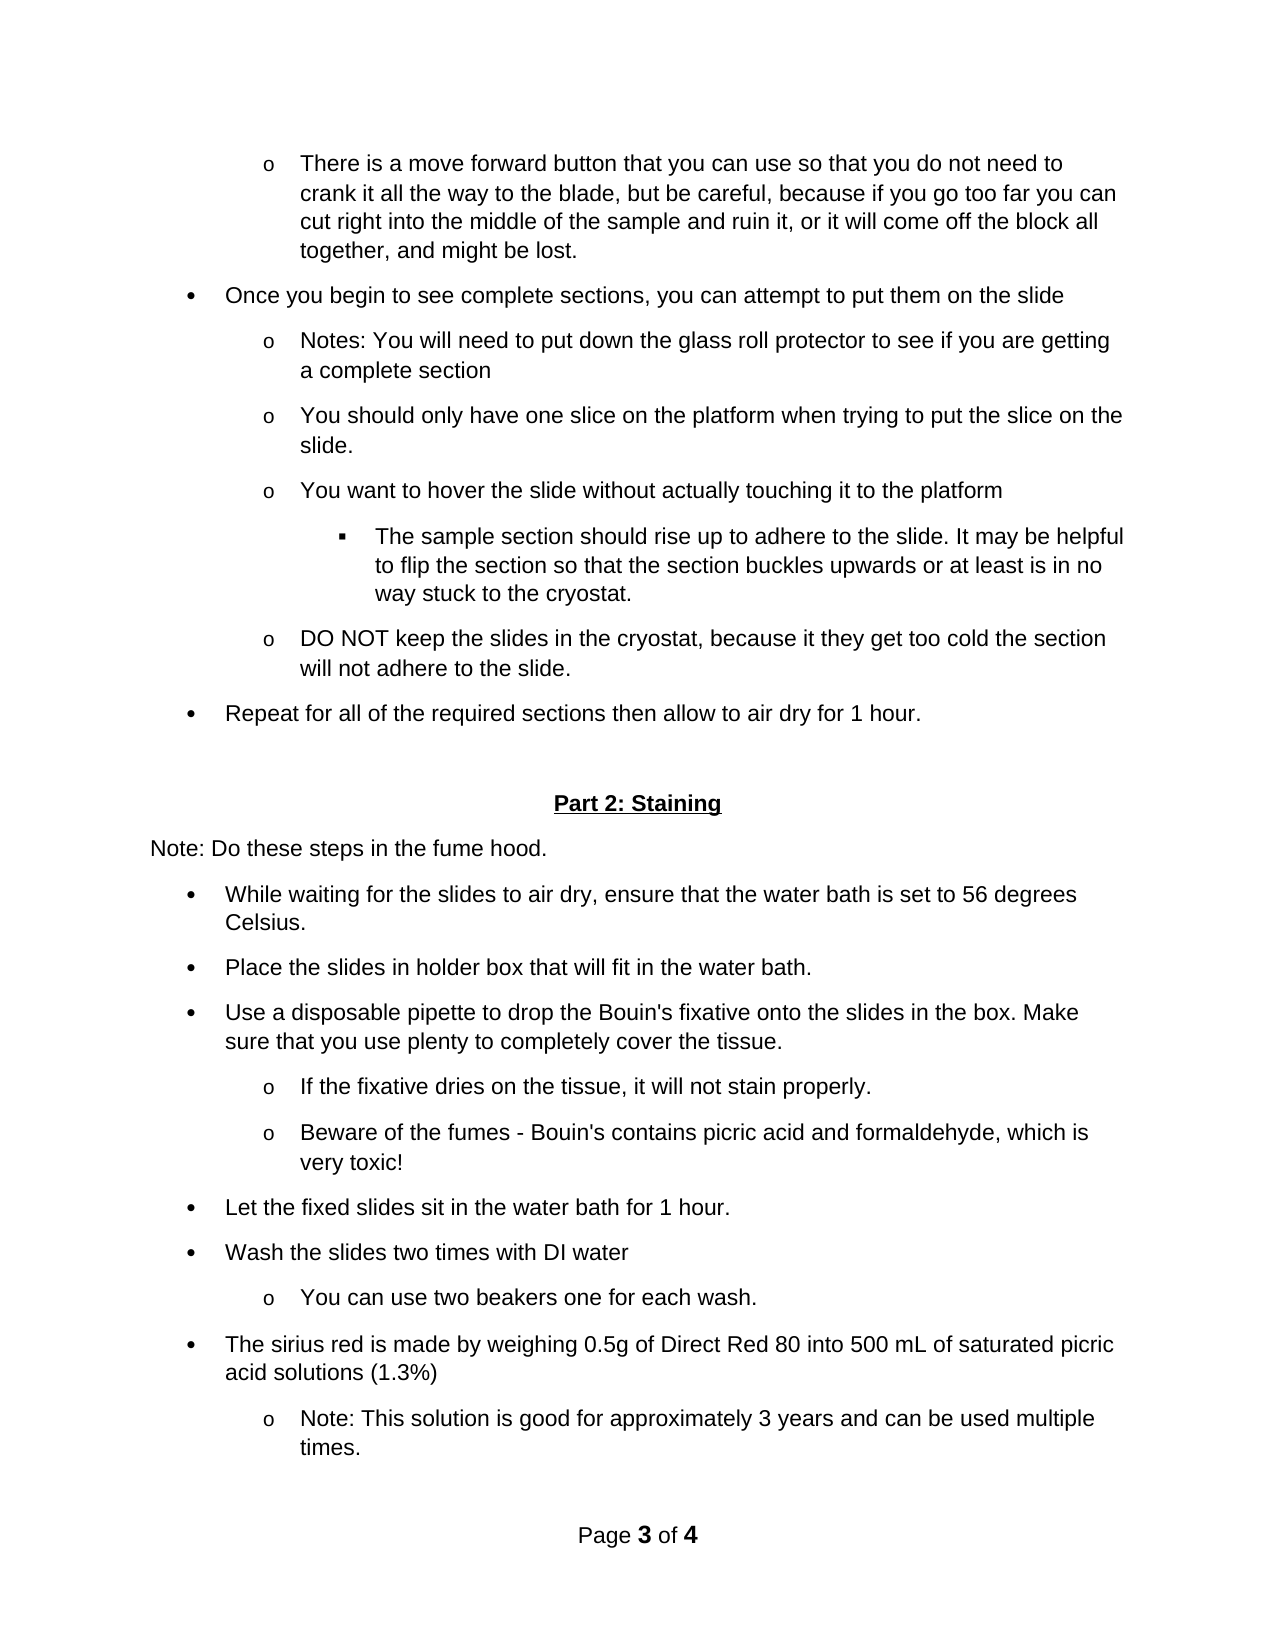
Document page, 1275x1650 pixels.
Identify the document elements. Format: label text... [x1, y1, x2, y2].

list Place the slides in holder box that will fit in the water bath. [187, 954, 1125, 980]
list The sample section should rise up to adhere to the slide. It may be helpful to flip the section so that the section buckles upwards or at least is in no way stuck to the cryostat. [337, 523, 1125, 606]
list You can use two beakers one for each wash. [262, 1284, 1125, 1312]
list You want to hover the slide without actually touching it to the platform [262, 477, 1125, 504]
list If the fixative dries on the tissue, it will not stain properly. [262, 1073, 1125, 1100]
list Beware of the fumes - Bouin's contains picric acid and formaldehyde, which is very toxic! [262, 1119, 1125, 1175]
list Notes: You will need to put down the glass roll protector to see if you are getting a complete section [262, 327, 1125, 383]
list You should only have one slice on the platform when trying to put the slice on the slide. [262, 402, 1125, 458]
text Part 2: Staining [150, 790, 1125, 817]
list Let the fixed slides sit in the water bath for 1 hour. [187, 1194, 1125, 1221]
list Repeat for all of the required sections then allow to air dry for 1 hour. [187, 700, 1125, 726]
list Once you begin to see complete sections, you can attempt to put them on the slide [187, 282, 1125, 308]
list Use a disposable pipette to drop the Bouin's fixative onto the slides in the box. Make sure that you use plenty to completely cover the tissue. [187, 999, 1125, 1054]
list Note: This solution is good for approximately 3 years and can be used multiple times. [262, 1404, 1125, 1461]
text Note: Do these steps in the fume hood. [150, 835, 1125, 862]
list There is a move forward button that you can use so that you do not need to crank it all the way to the blade, but be careful, because if you go too far you can cut right into the middle of the sample and ruin it, or it will come off the block all together, and might be lost. [262, 150, 1125, 263]
list DO NOT keep the slides in the cryostat, because it they get too cold the section will not adhere to the slide. [262, 625, 1125, 681]
list While waiting for the slides to air dry, ensure that the water bath is set to 56 degrees Celsius. [187, 881, 1125, 935]
list The sirius red is made by weighing 0.5g of Direct Red 80 into 500 mL of saturated picric acid solutions (1.3%) [187, 1331, 1125, 1386]
list Wash the slides two times with DI water [187, 1239, 1125, 1266]
